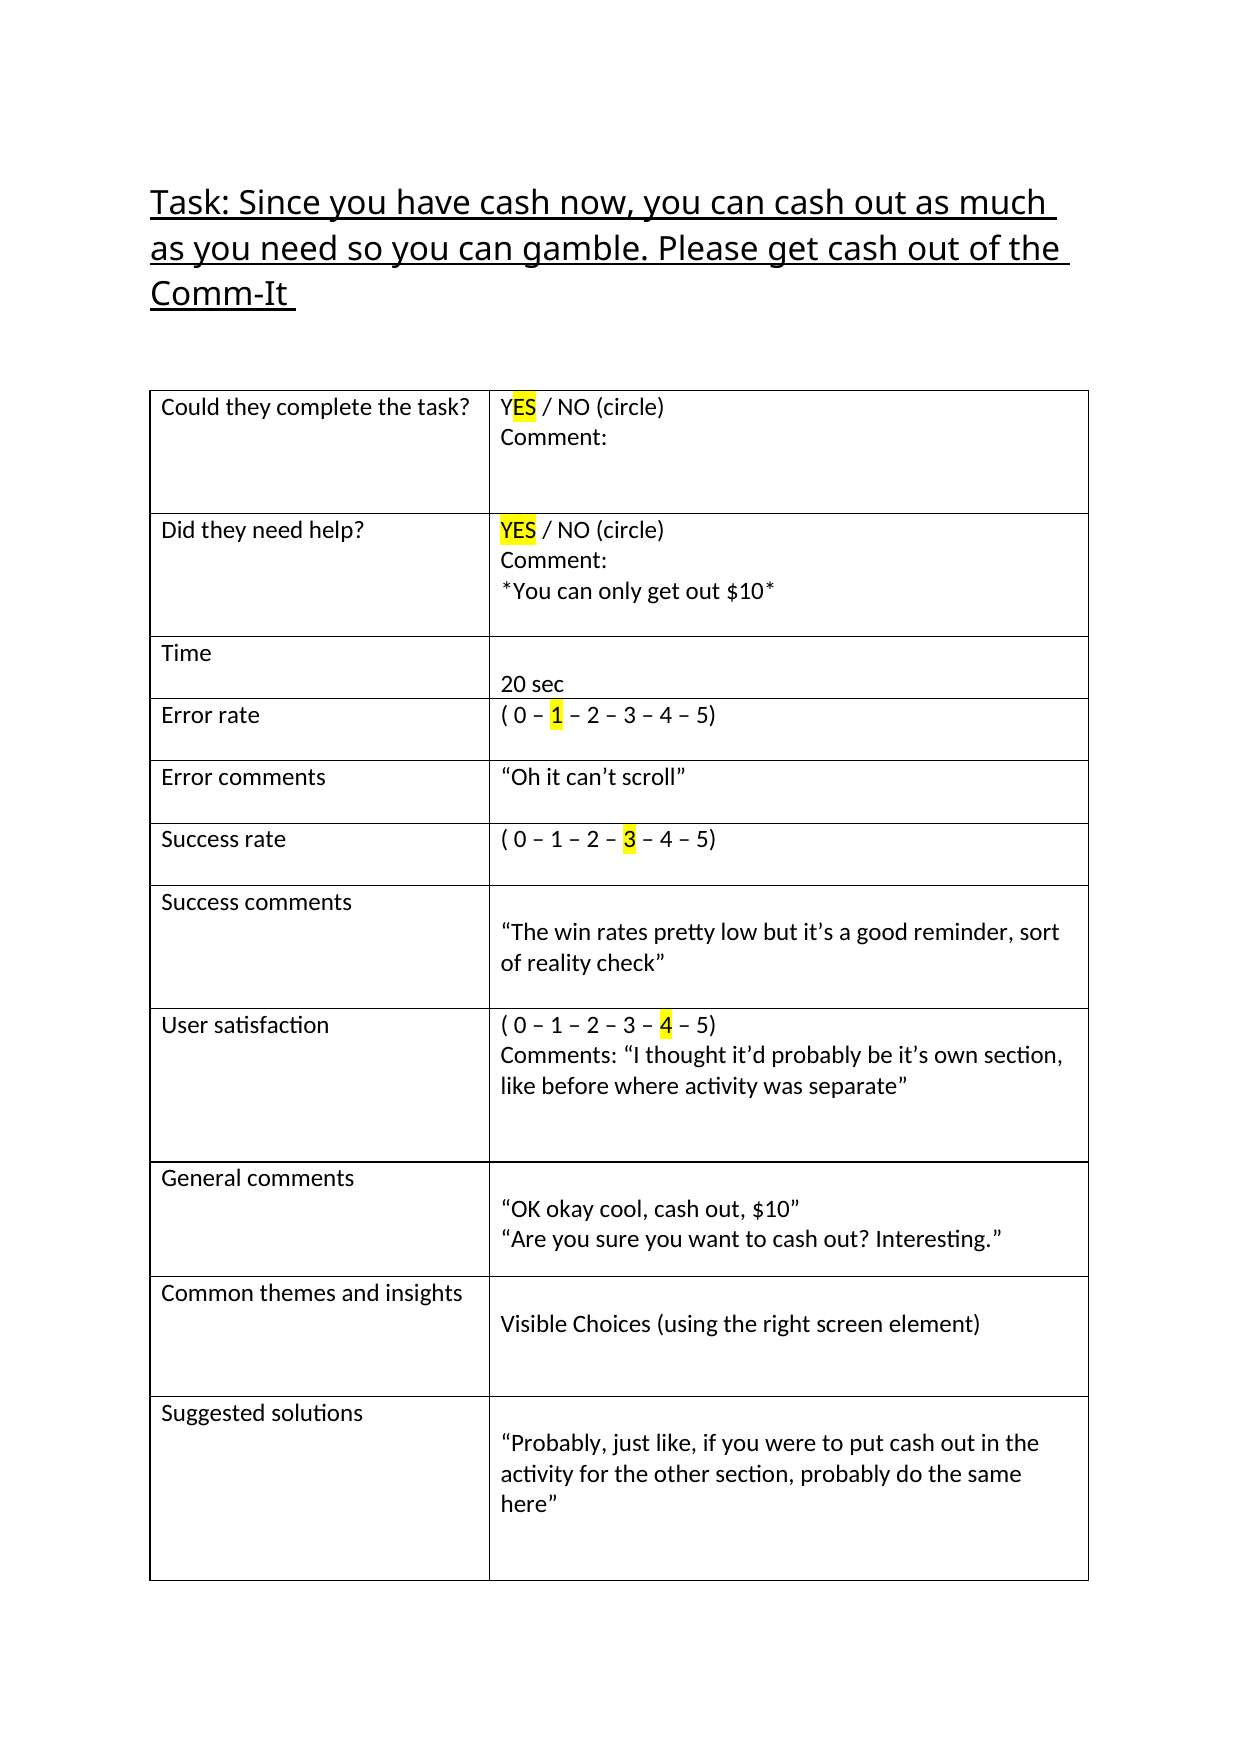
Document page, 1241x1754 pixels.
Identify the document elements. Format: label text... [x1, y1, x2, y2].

table_cell 20 sec [490, 637, 1088, 698]
table_cell “Oh it can’t scroll” [490, 761, 1088, 822]
table_cell YES / NO (circle) Comment: *You can only get out $10* [490, 514, 1088, 636]
table_cell Visible Choices (using the right screen element) [490, 1277, 1088, 1396]
table_header YES / NO (circle) Comment: [490, 391, 1088, 513]
table_cell ( 0 – 1 – 2 – 3 – 4 – 5) [490, 699, 1088, 760]
table_cell Common themes and insights [151, 1277, 489, 1396]
table_cell ( 0 – 1 – 2 – 3 – 4 – 5) [490, 824, 1088, 884]
table_cell Error rate [151, 699, 489, 760]
table_cell Success rate [151, 824, 489, 884]
table_cell Suggested solutions [151, 1397, 489, 1580]
table_cell “OK okay cool, cash out, $10” “Are you sure you want to cash out? Interesting.” [490, 1163, 1088, 1276]
table_cell ( 0 – 1 – 2 – 3 – 4 – 5) Comments: “I thought it’d probably be it’s own section, like before where activity was separate” [490, 1009, 1088, 1161]
table_cell General comments [151, 1163, 489, 1276]
table_cell “Probably, just like, if you were to put cash out in the activity for the other section, probably do the same here” [490, 1397, 1088, 1580]
table_cell Time [151, 637, 489, 698]
table_cell “The win rates pretty low but it’s a good reminder, sort of reality check” [490, 886, 1088, 1008]
table_header Could they complete the task? [151, 391, 489, 513]
table_cell Did they need help? [151, 514, 489, 636]
table_cell User satisfaction [151, 1009, 489, 1161]
table_cell Error comments [151, 761, 489, 822]
table_cell Success comments [151, 886, 489, 1008]
text Task: Since you have cash now, you can cash out as much as you need so you can gamble. Please get cash out of the Comm-It [150, 179, 1090, 315]
